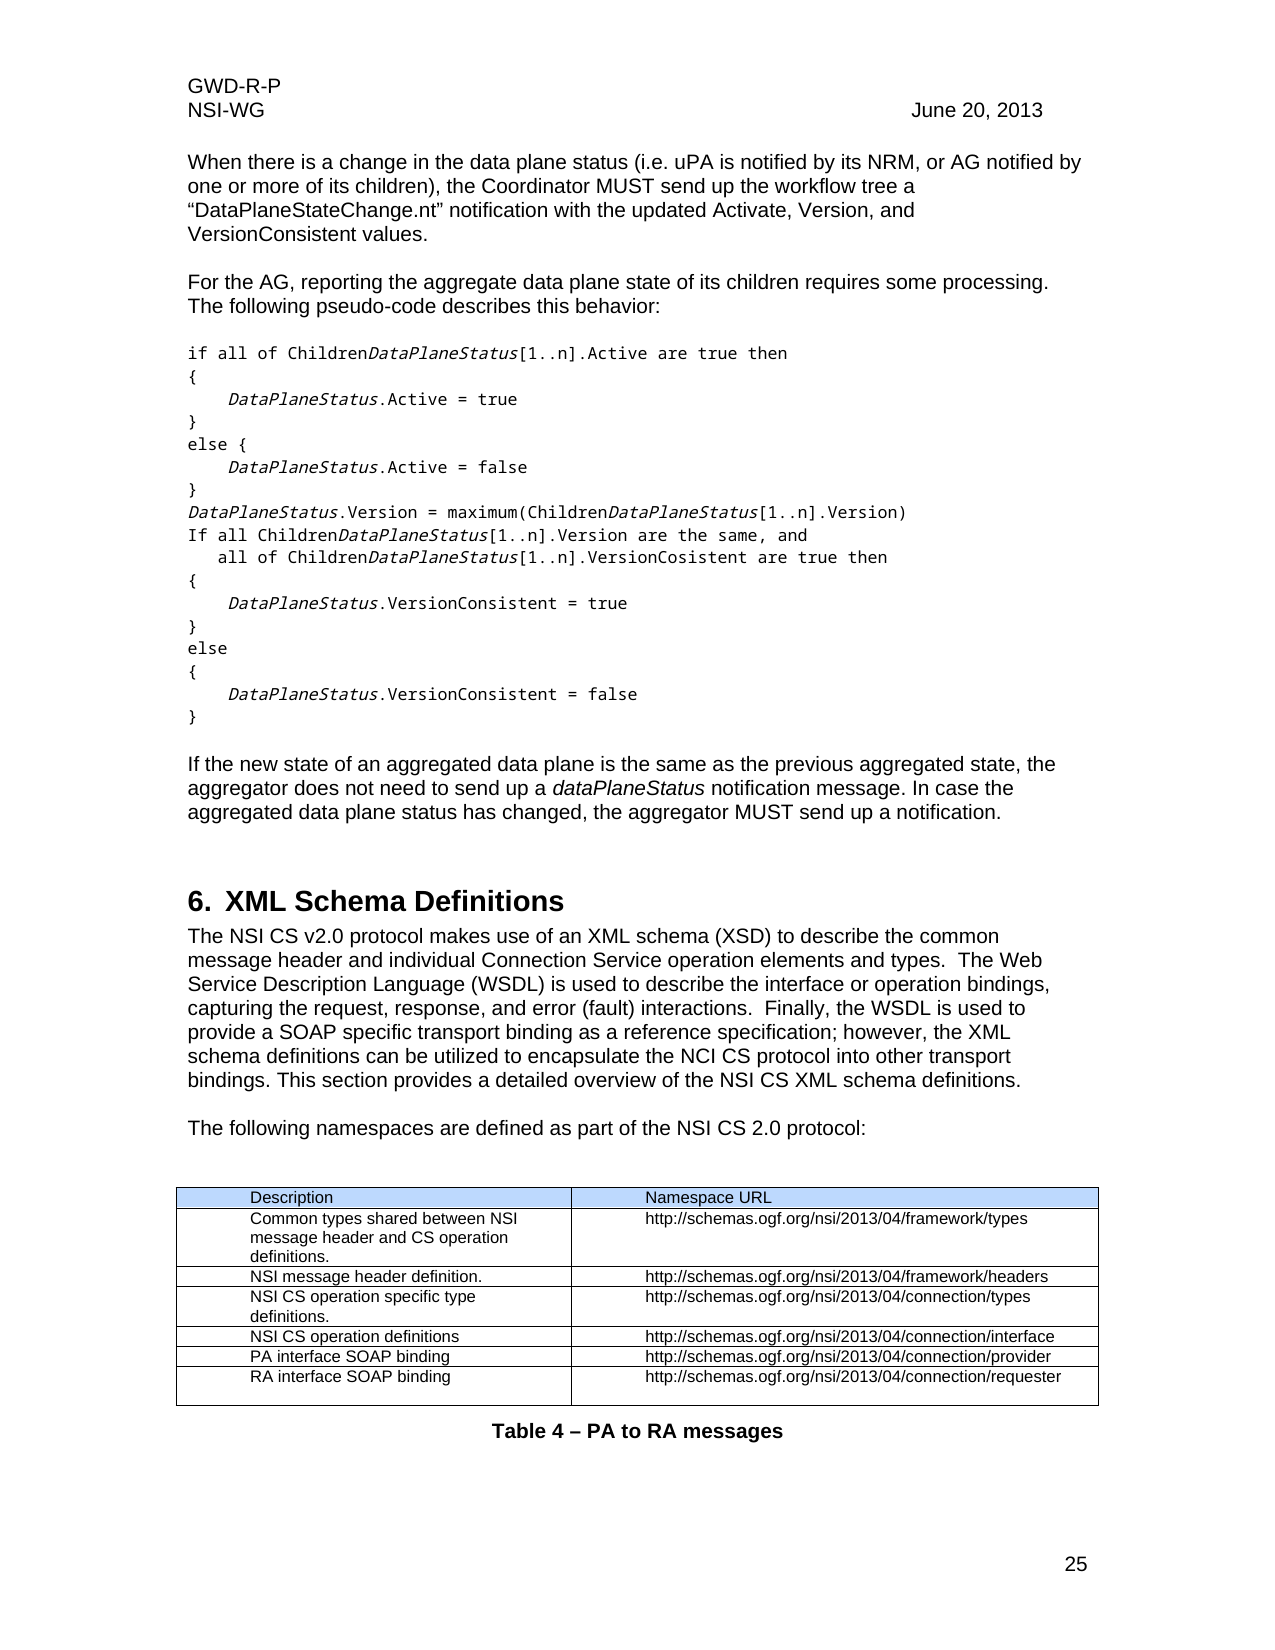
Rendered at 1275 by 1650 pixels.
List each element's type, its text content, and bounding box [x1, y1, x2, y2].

text { [187, 364, 1087, 387]
table_cell NSI CS operation specific type definitions. [177, 1287, 571, 1326]
table_cell RA interface SOAP binding [177, 1367, 571, 1405]
table_cell NSI message header definition. [177, 1267, 571, 1286]
text DataPlaneStatus.VersionConsistent = false [187, 682, 1087, 705]
text } [187, 410, 1087, 432]
text } [187, 614, 1087, 637]
text } [187, 705, 1087, 728]
text When there is a change in the data plane status (i.e. uPA is notified by its NRM, or AG notified by one or more of its children), the Coordinator MUST send up the workflow tree a “DataPlaneStateChange.nt” notification with the updated Activate, Version, and VersionConsistent values. [187, 150, 1087, 246]
table_cell http://schemas.ogf.org/nsi/2013/04/connection/types [572, 1287, 1098, 1326]
text DataPlaneStatus.Version = maximum(ChildrenDataPlaneStatus[1..n].Version) [187, 501, 1087, 523]
table_cell NSI CS operation definitions [177, 1327, 571, 1346]
text Table 4 – PA to RA messages [187, 1419, 1087, 1443]
text { [187, 569, 1087, 591]
table_cell http://schemas.ogf.org/nsi/2013/04/connection/requester [572, 1367, 1098, 1405]
text DataPlaneStatus.Active = false [187, 455, 1087, 478]
text DataPlaneStatus.VersionConsistent = true [187, 591, 1087, 614]
text The following namespaces are defined as part of the NSI CS 2.0 protocol: [187, 1115, 1087, 1139]
text If all ChildrenDataPlaneStatus[1..n].Version are the same, and [187, 523, 1087, 546]
text If the new state of an aggregated data plane is the same as the previous aggregated state, the aggregator does not need to send up a dataPlaneStatus notification message. In case the aggregated data plane status has changed, the aggregator MUST send up a notification. [187, 752, 1087, 823]
text else { [187, 432, 1087, 455]
text all of ChildrenDataPlaneStatus[1..n].VersionCosistent are true then [187, 546, 1087, 569]
text if all of ChildrenDataPlaneStatus[1..n].Active are true then [187, 342, 1087, 364]
table_cell http://schemas.ogf.org/nsi/2013/04/framework/headers [572, 1267, 1098, 1286]
text For the AG, reporting the aggregate data plane state of its children requires some processing. The following pseudo-code describes this behavior: [187, 270, 1087, 318]
table_cell http://schemas.ogf.org/nsi/2013/04/connection/interface [572, 1327, 1098, 1346]
table_cell PA interface SOAP binding [177, 1347, 571, 1366]
text { [187, 659, 1087, 682]
table_cell http://schemas.ogf.org/nsi/2013/04/connection/provider [572, 1347, 1098, 1366]
table_cell Common types shared between NSI message header and CS operation definitions. [177, 1209, 571, 1266]
text else [187, 637, 1087, 659]
subtitle XML Schema Definitions [187, 884, 1087, 917]
text The NSI CS v2.0 protocol makes use of an XML schema (XSD) to describe the common message header and individual Connection Service operation elements and types. The Web Service Description Language (WSDL) is used to describe the interface or operation bindings, capturing the request, response, and error (fault) interactions. Finally, the WSDL is used to provide a SOAP specific transport binding as a reference specification; however, the XML schema definitions can be utilized to encapsulate the NCI CS protocol into other transport bindings. This section provides a detailed overview of the NSI CS XML schema definitions. [187, 924, 1087, 1091]
table_header Namespace URL [572, 1188, 1098, 1207]
table_cell http://schemas.ogf.org/nsi/2013/04/framework/types [572, 1209, 1098, 1266]
text DataPlaneStatus.Active = true [187, 387, 1087, 410]
table_header Description [177, 1188, 571, 1207]
text } [187, 478, 1087, 501]
